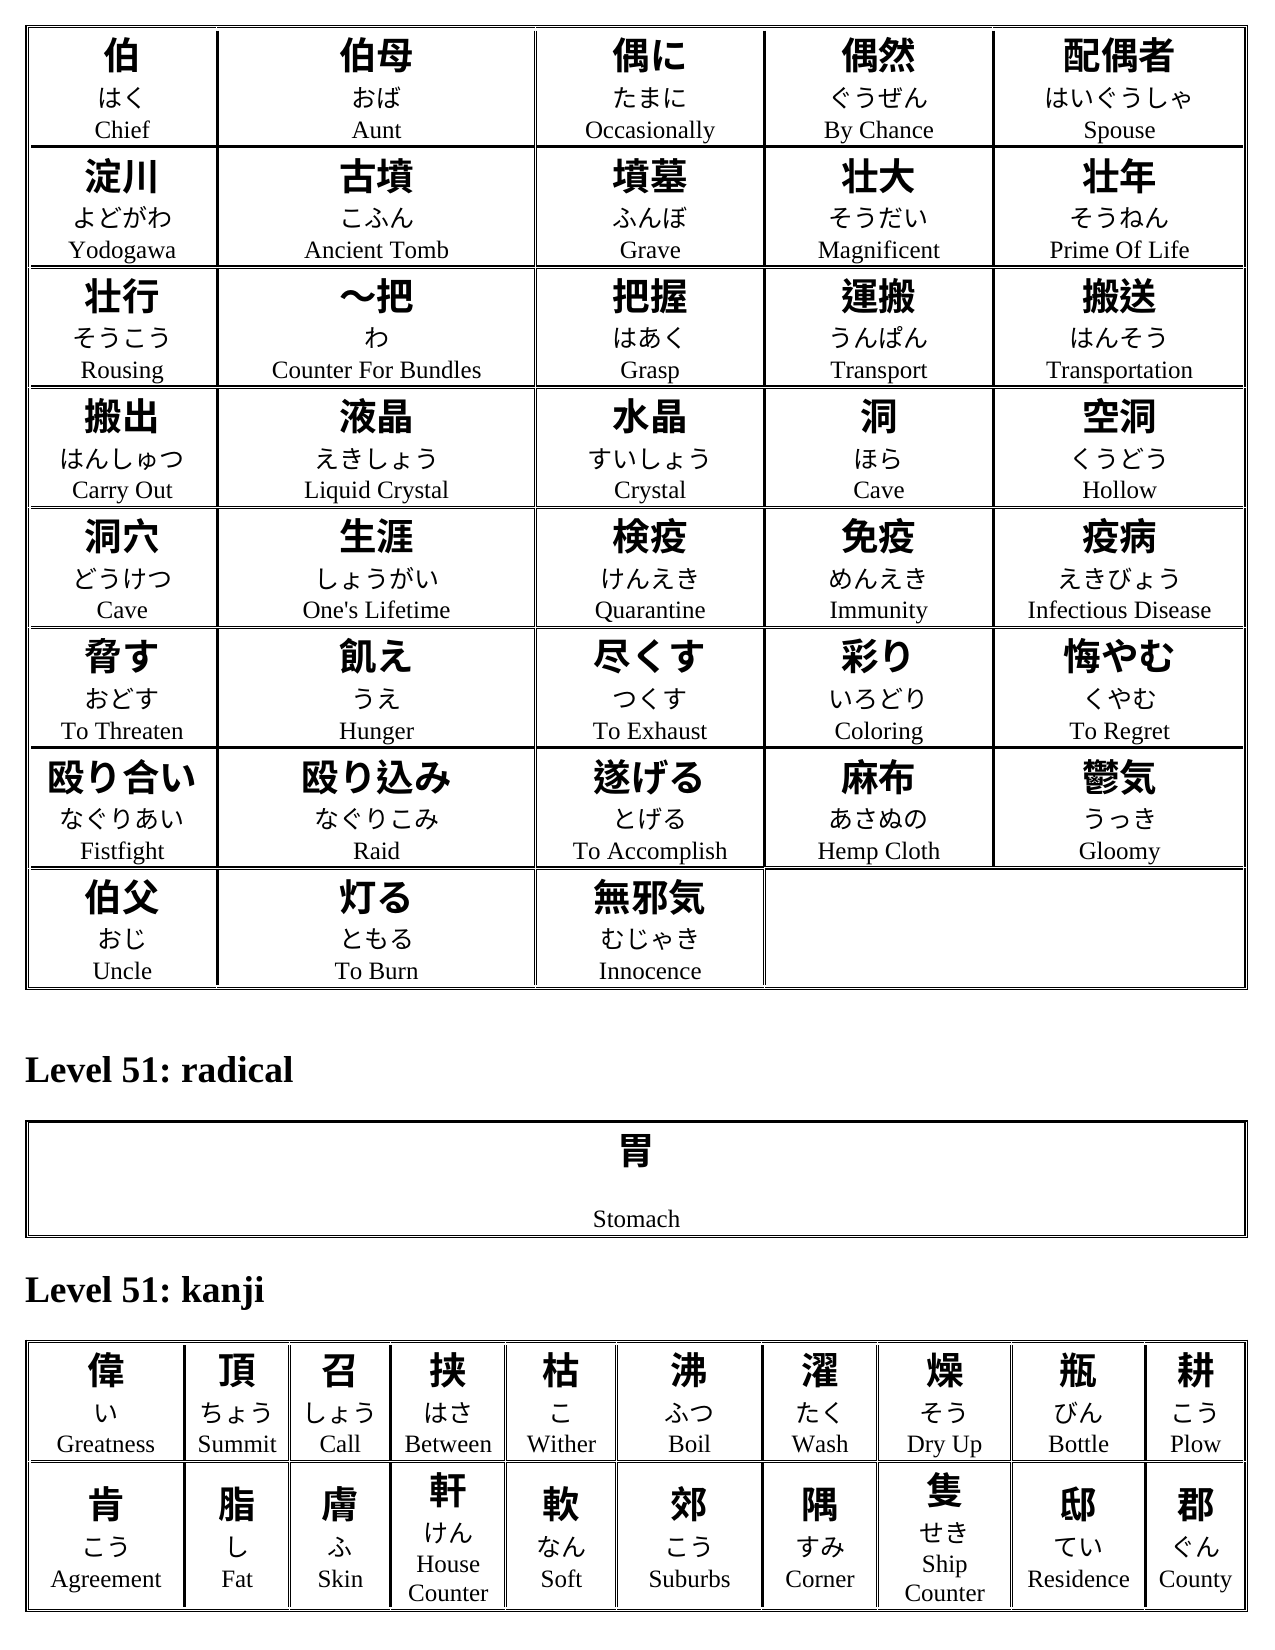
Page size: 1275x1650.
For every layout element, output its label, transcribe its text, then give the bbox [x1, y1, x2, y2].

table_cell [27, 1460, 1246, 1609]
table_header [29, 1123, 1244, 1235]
subtitle Level 51: radical [25, 1048, 1250, 1091]
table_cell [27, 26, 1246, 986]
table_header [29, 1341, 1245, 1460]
subtitle Level 51: kanji [25, 1267, 1250, 1310]
